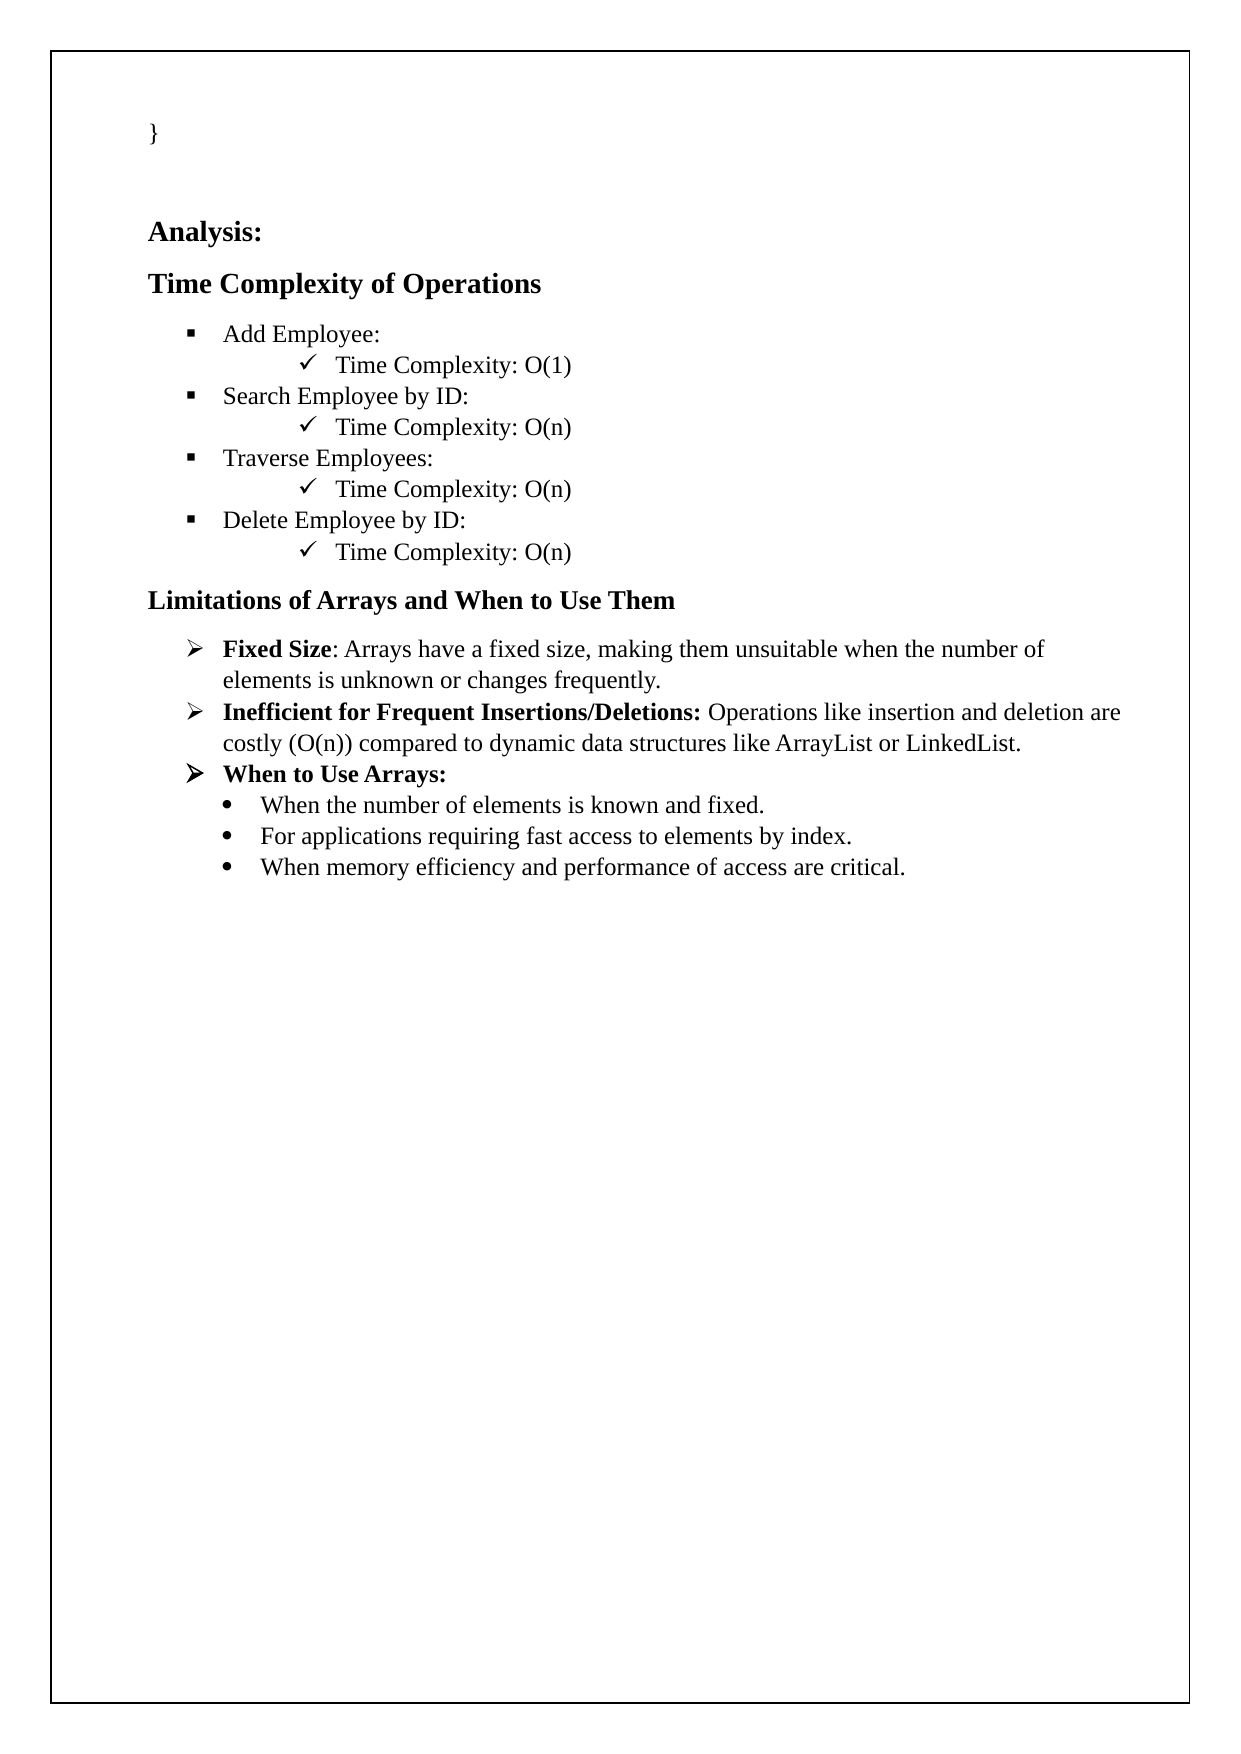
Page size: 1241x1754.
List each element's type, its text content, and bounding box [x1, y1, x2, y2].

list When the number of elements is known and fixed. [223, 790, 1137, 818]
list Inefficient for Frequent Insertions/Deletions: Operations like insertion and deletion are costly (O(n)) compared to dynamic data structures like ArrayList or LinkedList. [185, 697, 1137, 756]
list Search Employee by ID: [185, 381, 1137, 410]
list When memory efficiency and performance of access are critical. [223, 852, 1137, 881]
list Add Employee: [185, 319, 1137, 348]
list For applications requiring fast access to elements by index. [223, 821, 1137, 849]
list Time Complexity: O(n) [298, 474, 1137, 503]
list Fixed Size: Arrays have a fixed size, making them unsuitable when the number of elements is unknown or changes frequently. [185, 634, 1137, 694]
text Limitations of Arrays and When to Use Them [148, 584, 1137, 615]
list Time Complexity: O(n) [298, 537, 1137, 565]
list Time Complexity: O(1) [298, 350, 1137, 379]
text Time Complexity of Operations [148, 266, 1137, 300]
list Traverse Employees: [185, 443, 1137, 472]
list Time Complexity: O(n) [298, 412, 1137, 441]
list When to Use Arrays: [185, 759, 1137, 787]
text Analysis: [148, 214, 1137, 247]
text } [148, 118, 1137, 147]
list Delete Employee by ID: [185, 506, 1137, 534]
